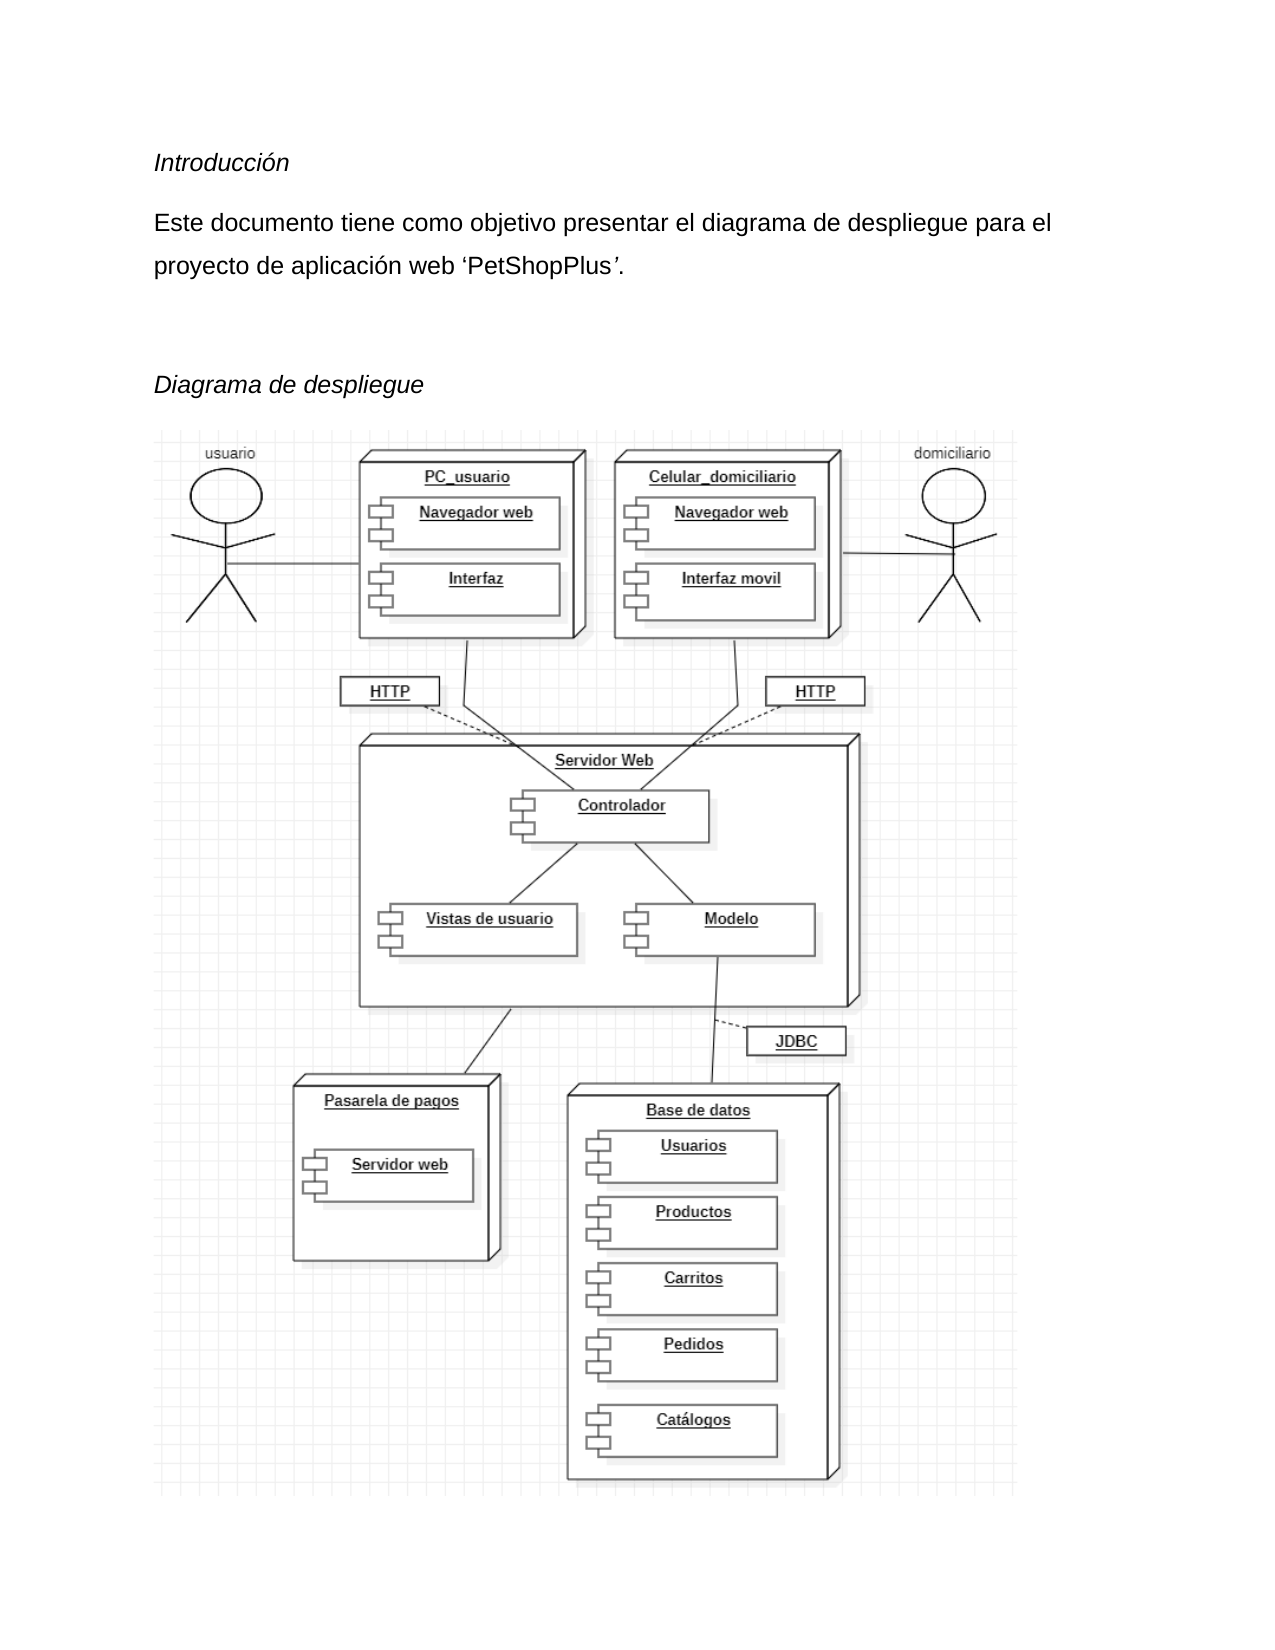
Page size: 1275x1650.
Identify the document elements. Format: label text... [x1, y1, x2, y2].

text Introducción [153, 148, 1098, 176]
text Este documento tiene como objetivo presentar el diagrama de despliegue para el proyecto de aplicación web ‘PetShopPlus’. [153, 207, 1098, 279]
text Diagrama de despliegue [153, 370, 1098, 399]
picture [153, 430, 1018, 1496]
